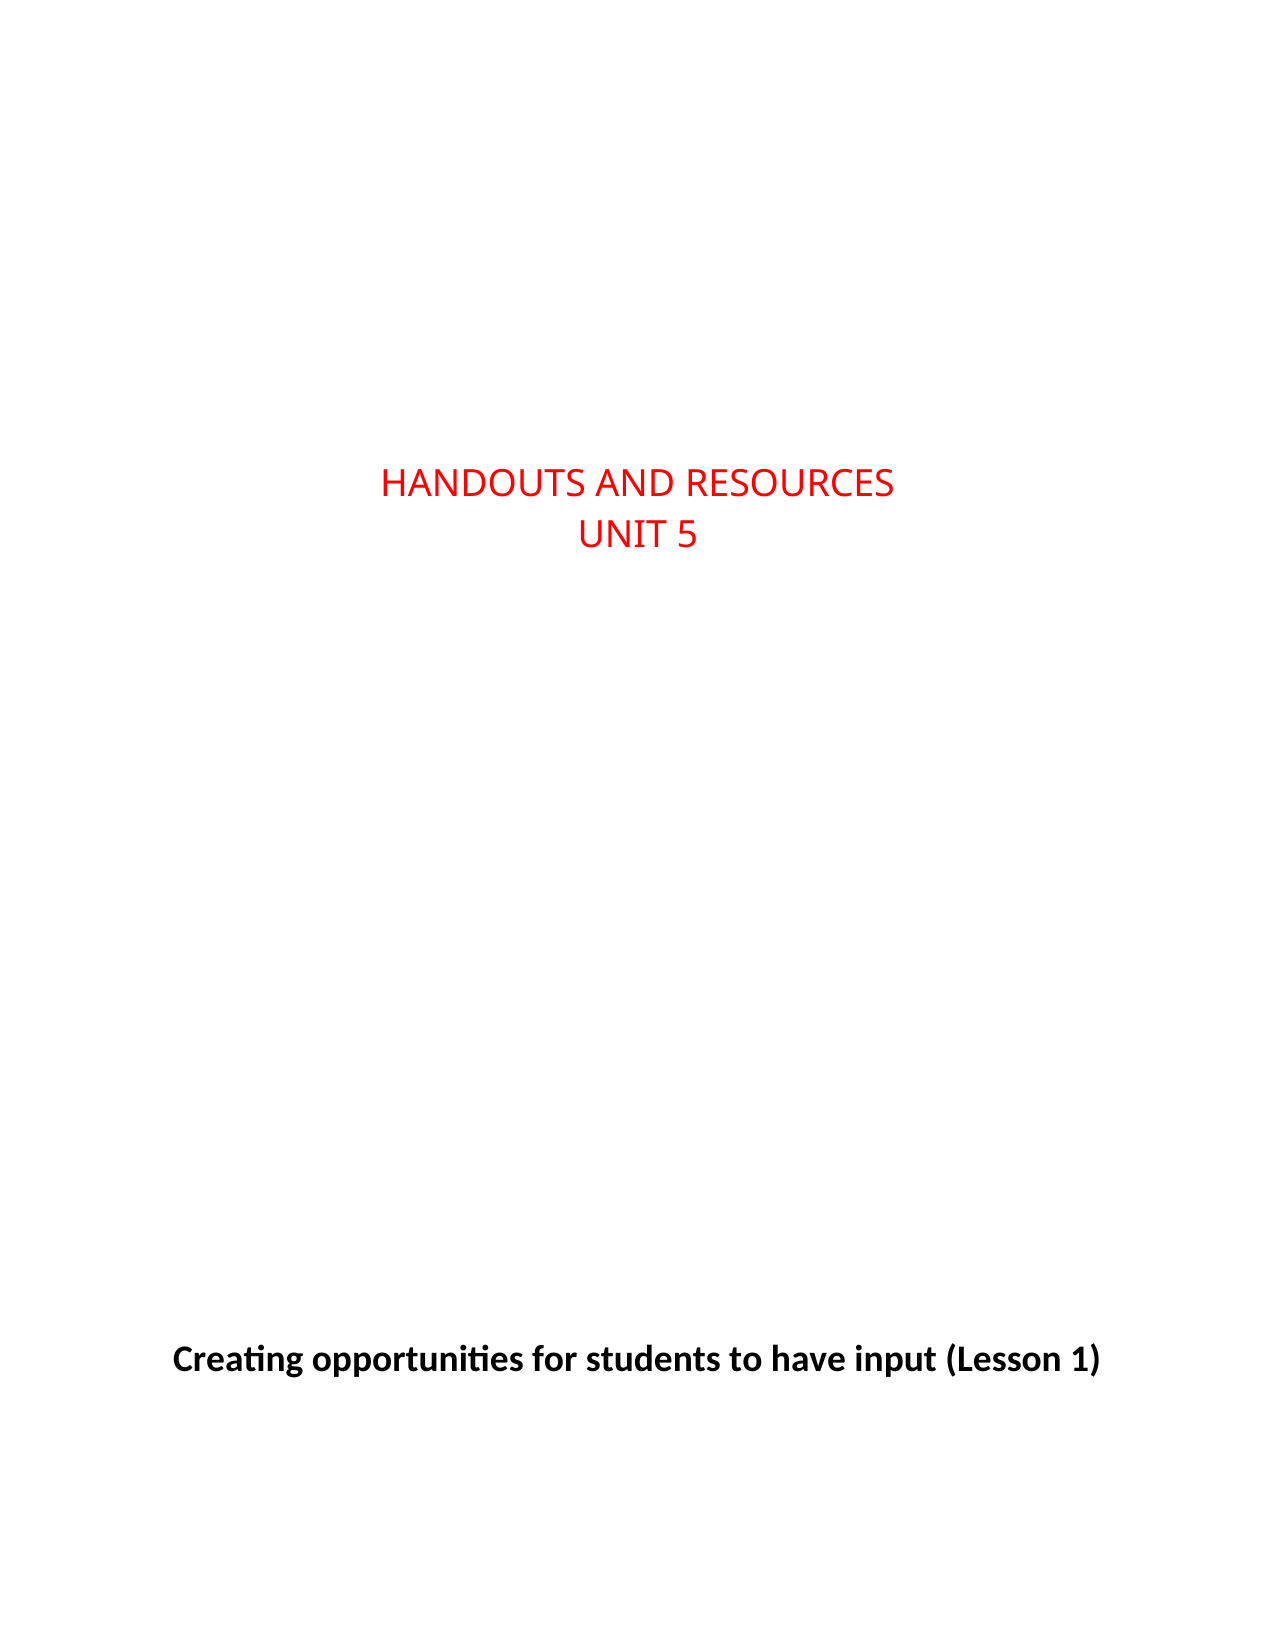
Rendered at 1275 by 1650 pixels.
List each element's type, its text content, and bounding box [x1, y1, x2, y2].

text Creating opportunities for students to have input (Lesson 1) [150, 1334, 1125, 1380]
text UNIT 5 [150, 507, 1125, 558]
text HANDOUTS AND RESOURCES [150, 456, 1125, 507]
